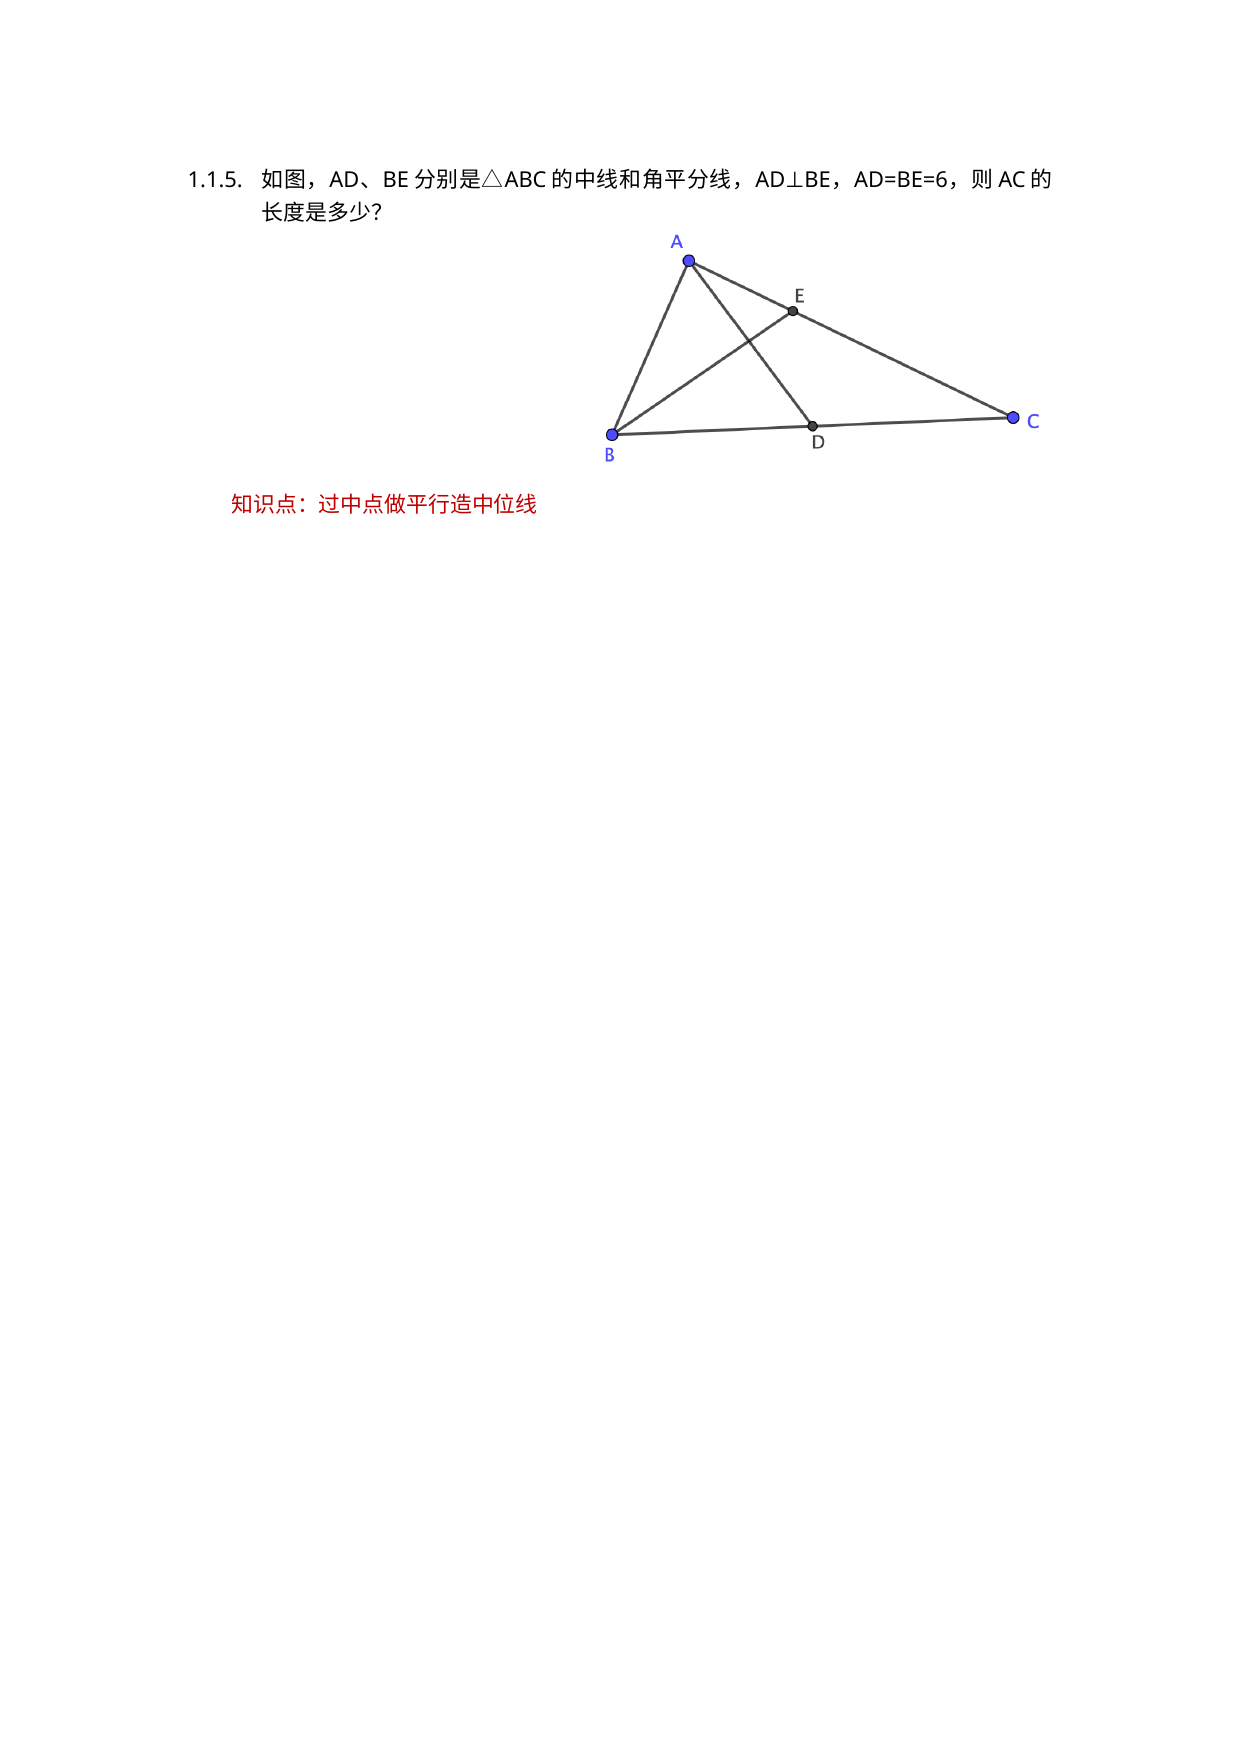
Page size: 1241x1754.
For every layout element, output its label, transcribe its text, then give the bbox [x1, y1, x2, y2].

list 知识点：过中点做平行造中位线 [187, 487, 1053, 519]
list 如图，AD、BE分别是△ABC的中线和角平分线，AD⊥BE，AD=BE=6，则AC的长度是多少？ [187, 162, 1053, 227]
picture [574, 227, 1053, 468]
